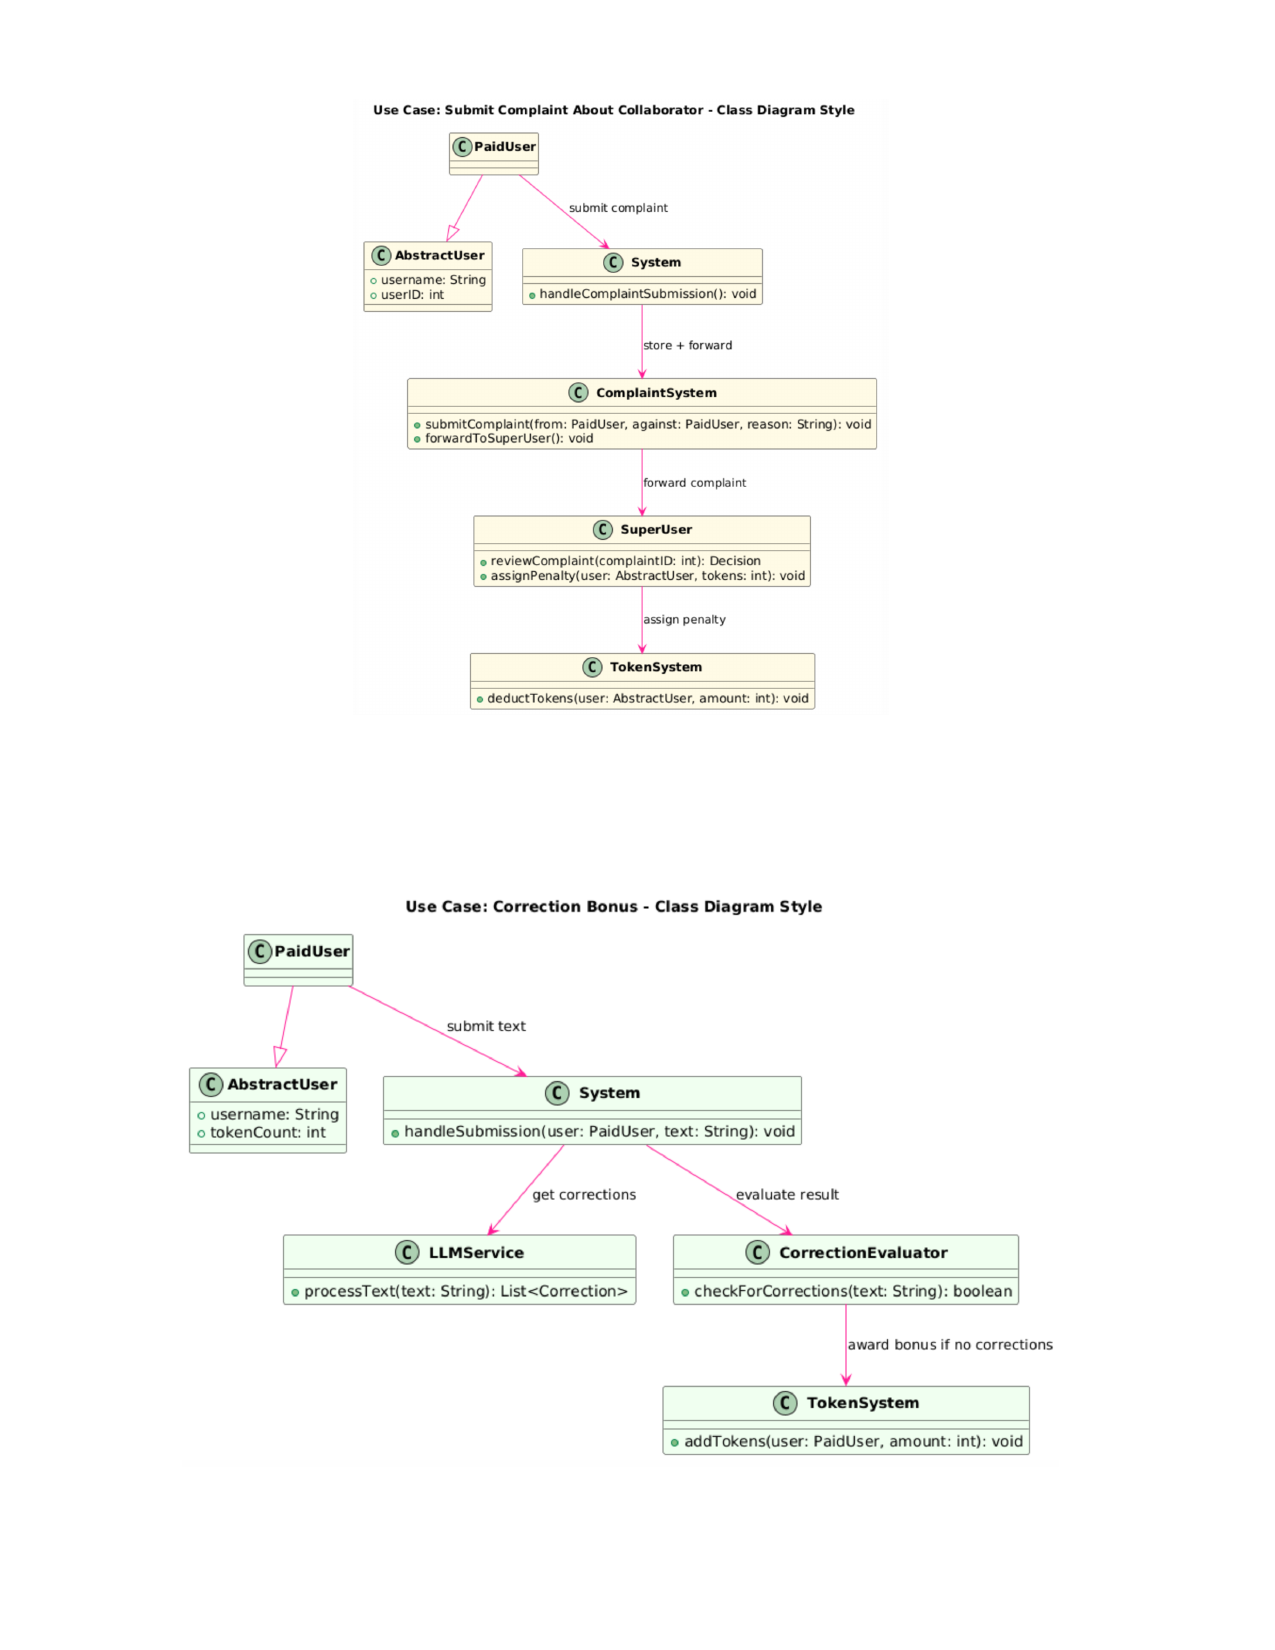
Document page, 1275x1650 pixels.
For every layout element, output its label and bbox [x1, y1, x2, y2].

picture [182, 895, 1060, 1467]
picture [352, 99, 889, 715]
